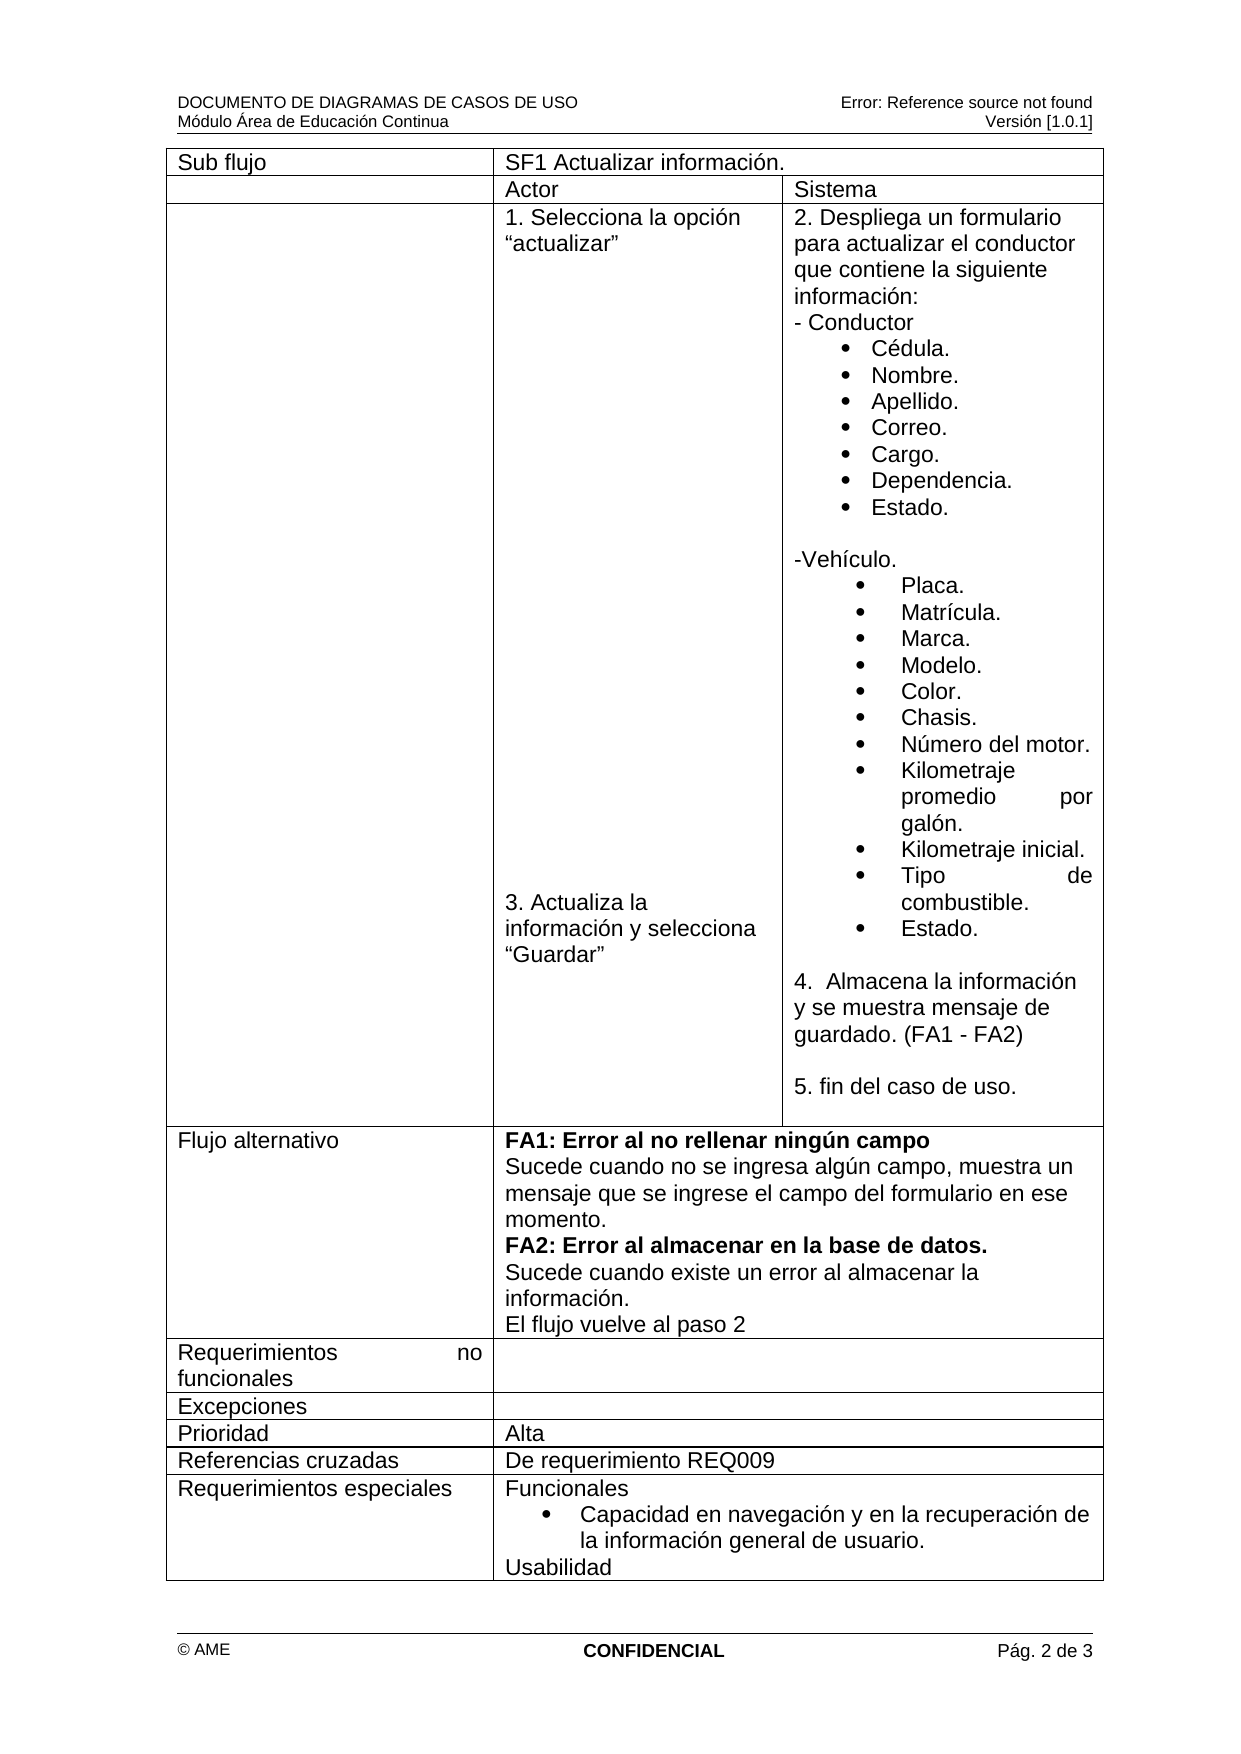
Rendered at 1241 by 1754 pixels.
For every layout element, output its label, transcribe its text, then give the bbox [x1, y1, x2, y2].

table_cell Prioridad [167, 1420, 493, 1446]
table_cell De requerimiento REQ009 [494, 1448, 1103, 1474]
table_cell Requerimientos no funcionales [167, 1339, 493, 1392]
table_cell Sistema [783, 176, 1103, 202]
table_cell Sub flujo [167, 149, 493, 175]
table_cell [494, 1339, 1103, 1392]
table_cell [167, 204, 493, 1126]
table_cell Referencias cruzadas [167, 1448, 493, 1474]
table_cell Actor [494, 176, 782, 202]
table_cell Flujo alternativo [167, 1127, 493, 1338]
table_cell Alta [494, 1420, 1103, 1446]
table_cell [494, 1475, 1103, 1580]
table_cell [167, 1475, 493, 1580]
table_cell 2. Despliega un formulario para actualizar el conductor que contiene la siguiente información: - Conductor Cédula. Nombre. Apellido. Correo. Cargo. Dependencia. Estado. -Vehículo. Placa. Matrícula. Marca. Modelo. Color. Chasis. Número del motor. Kilometraje promedio por galón. Kilometraje inicial. Tipo de combustible. Estado. 4. Almacena la información y se muestra mensaje de guardado. (FA1 - FA2) 5. fin del caso de uso. [783, 204, 1103, 1126]
table_cell Excepciones [167, 1393, 493, 1419]
table_cell FA1: Error al no rellenar ningún campo Sucede cuando no se ingresa algún campo, muestra un mensaje que se ingrese el campo del formulario en ese momento. FA2: Error al almacenar en la base de datos. Sucede cuando existe un error al almacenar la información. El flujo vuelve al paso 2 [494, 1127, 1103, 1338]
table_cell SF1 Actualizar información. [494, 149, 1103, 175]
table_cell [494, 1393, 1103, 1419]
table_cell 1. Selecciona la opción “actualizar” 3. Actualiza la información y selecciona “Guardar” [494, 204, 782, 1126]
table_cell [167, 176, 493, 202]
